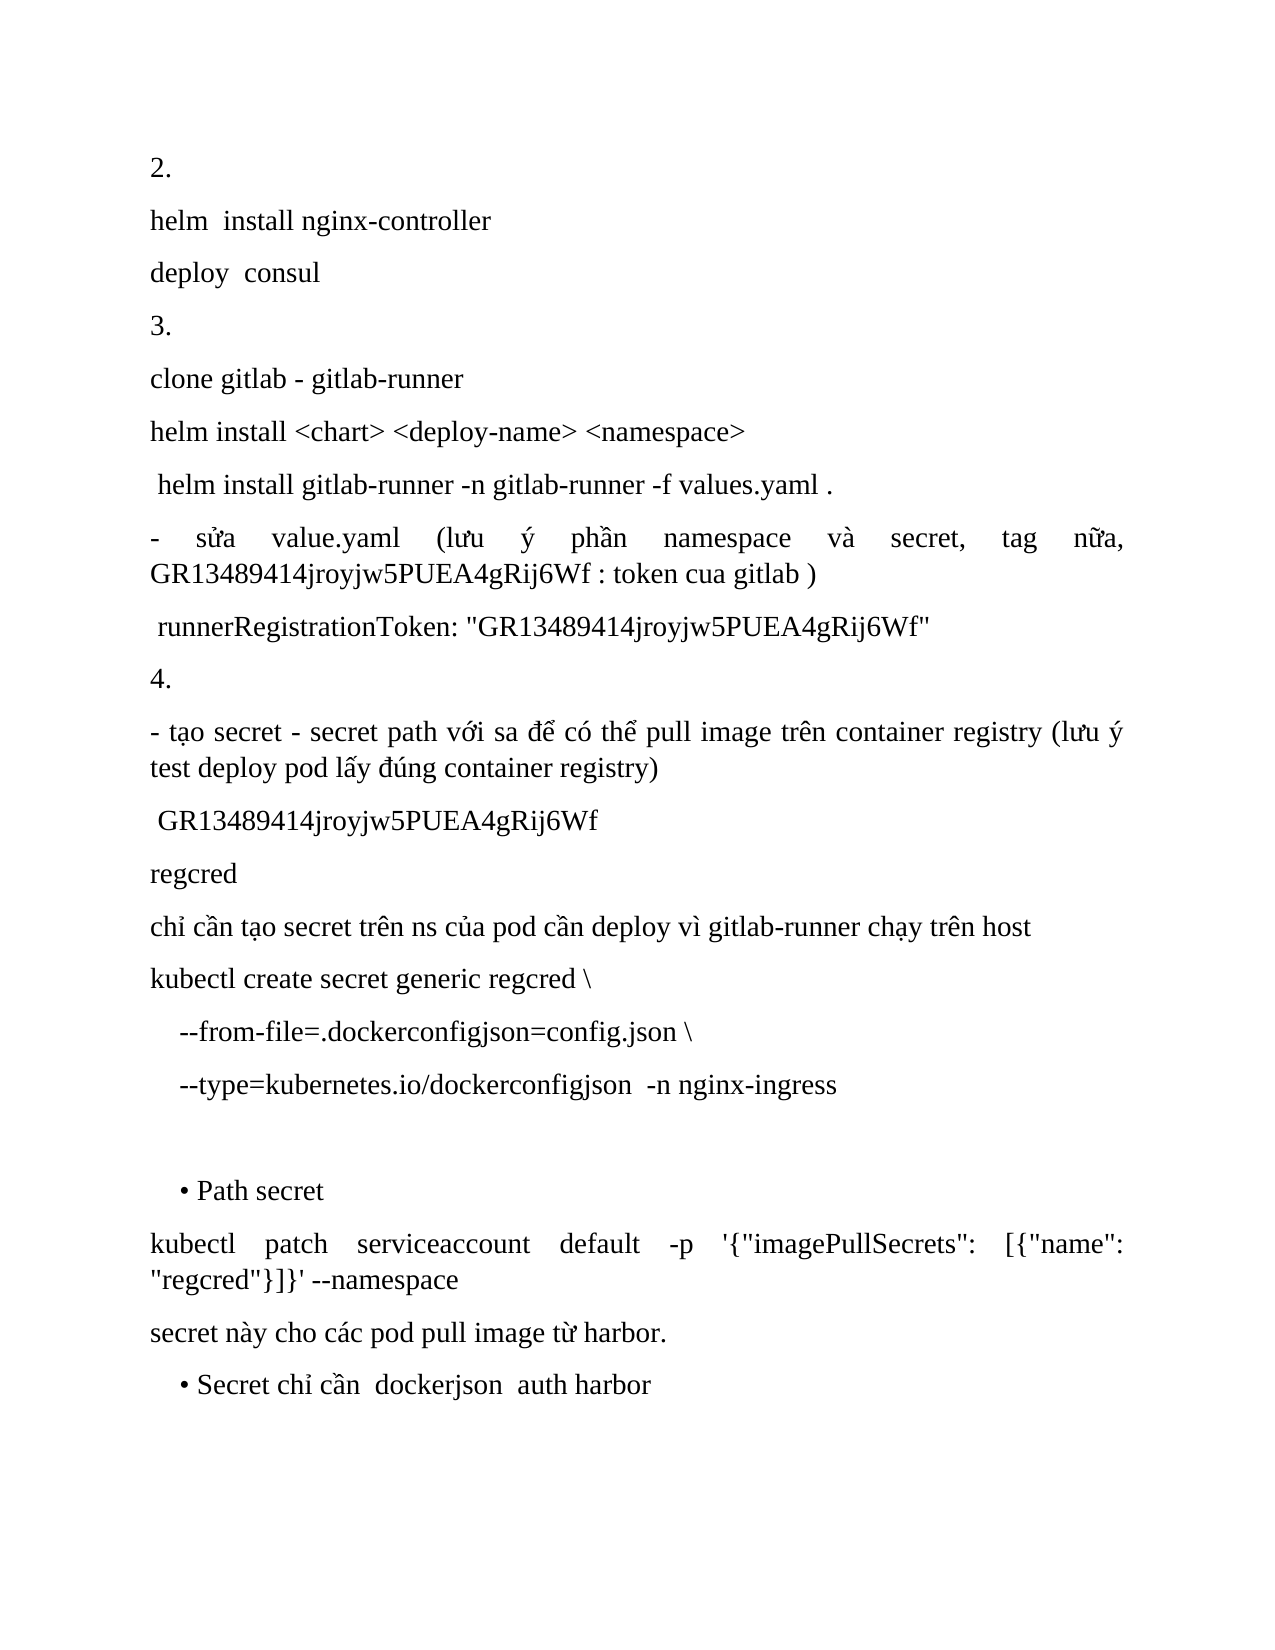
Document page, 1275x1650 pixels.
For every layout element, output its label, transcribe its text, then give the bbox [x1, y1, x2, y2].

text kubectl patch serviceaccount default -p '{"imagePullSecrets": [{"name": "regcred"}]}' --namespace [150, 1226, 1125, 1295]
text runnerRegistrationToken: "GR13489414jroyjw5PUEA4gRij6Wf" [150, 609, 1125, 642]
text clone gitlab - gitlab-runner [150, 361, 1125, 395]
text 2. [150, 150, 1125, 183]
text kubectl create secret generic regcred \ [150, 962, 1125, 995]
text chỉ cần tạo secret trên ns của pod cần deploy vì gitlab-runner chạy trên host [150, 909, 1125, 942]
text • Secret chỉ cần dockerjson auth harbor [150, 1367, 1125, 1401]
text - tạo secret - secret path với sa để có thể pull image trên container registry (lưu ý test deploy pod lấy đúng container registry) [150, 714, 1125, 784]
text --type=kubernetes.io/dockerconfigjson -n nginx-ingress [150, 1067, 1125, 1101]
text 3. [150, 308, 1125, 342]
text 4. [150, 661, 1125, 695]
text GR13489414jroyjw5PUEA4gRij6Wf [150, 803, 1125, 837]
text helm install nginx-controller [150, 203, 1125, 236]
text secret này cho các pod pull image từ harbor. [150, 1315, 1125, 1348]
text --from-file=.dockerconfigjson=config.json \ [150, 1014, 1125, 1048]
text • Path secret [150, 1173, 1125, 1206]
text - sửa value.yaml (lưu ý phần namespace và secret, tag nữa, GR13489414jroyjw5PUEA4gRij6Wf : token cua gitlab ) [150, 520, 1125, 589]
text helm install <chart> <deploy-name> <namespace> [150, 414, 1125, 448]
text regcred [150, 856, 1125, 889]
text deploy consul [150, 256, 1125, 289]
text helm install gitlab-runner -n gitlab-runner -f values.yaml . [150, 467, 1125, 500]
